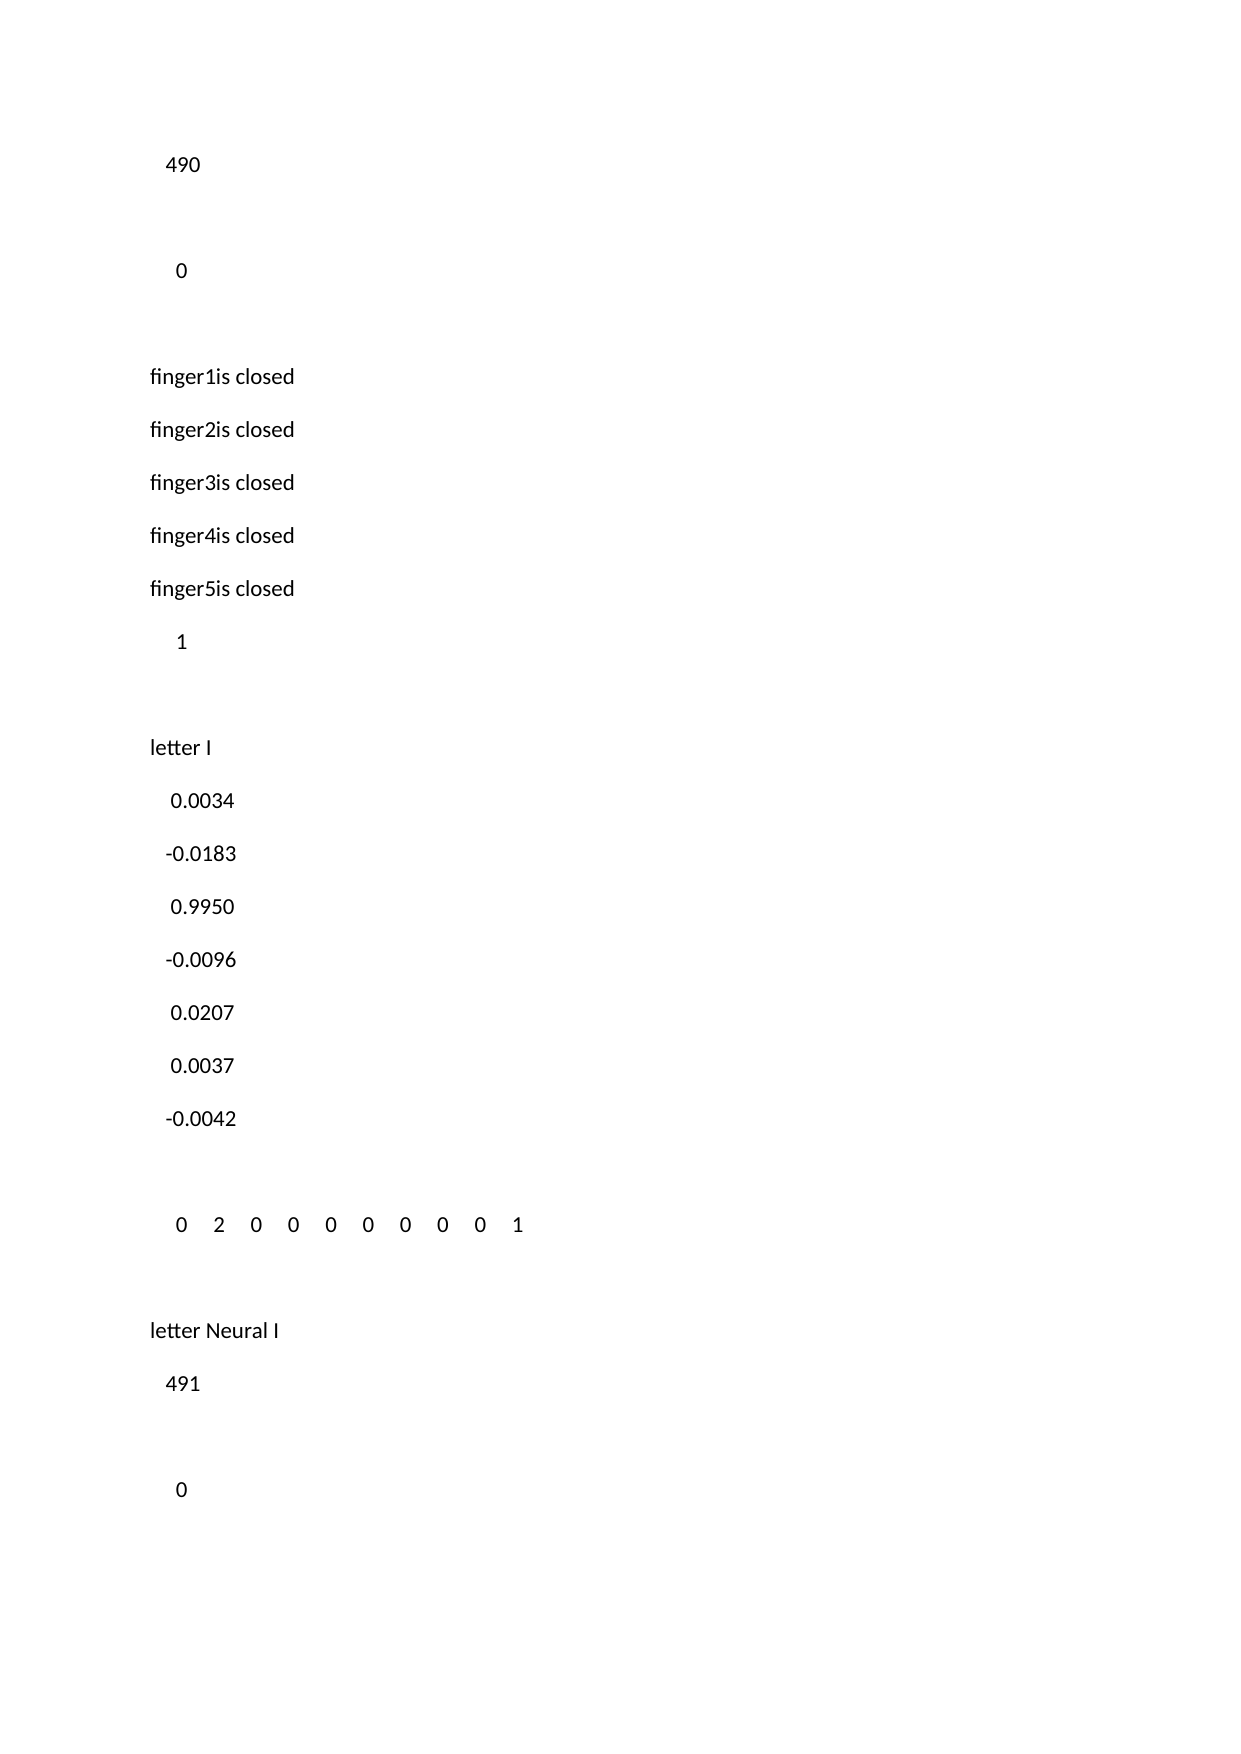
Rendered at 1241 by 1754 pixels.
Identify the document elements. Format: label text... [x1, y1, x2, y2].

text finger3is closed [150, 468, 1090, 496]
text finger2is closed [150, 415, 1090, 443]
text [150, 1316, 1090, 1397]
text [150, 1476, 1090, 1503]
text finger1is closed [150, 362, 1090, 390]
text letter I [150, 733, 1090, 761]
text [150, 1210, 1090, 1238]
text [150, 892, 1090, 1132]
text finger4is closed [150, 521, 1090, 549]
text 490 [150, 150, 1090, 178]
text 1 [150, 627, 1090, 655]
text 0 [150, 256, 1090, 284]
text -0.0183 [150, 839, 1090, 867]
text 0.0034 [150, 786, 1090, 814]
text finger5is closed [150, 574, 1090, 602]
